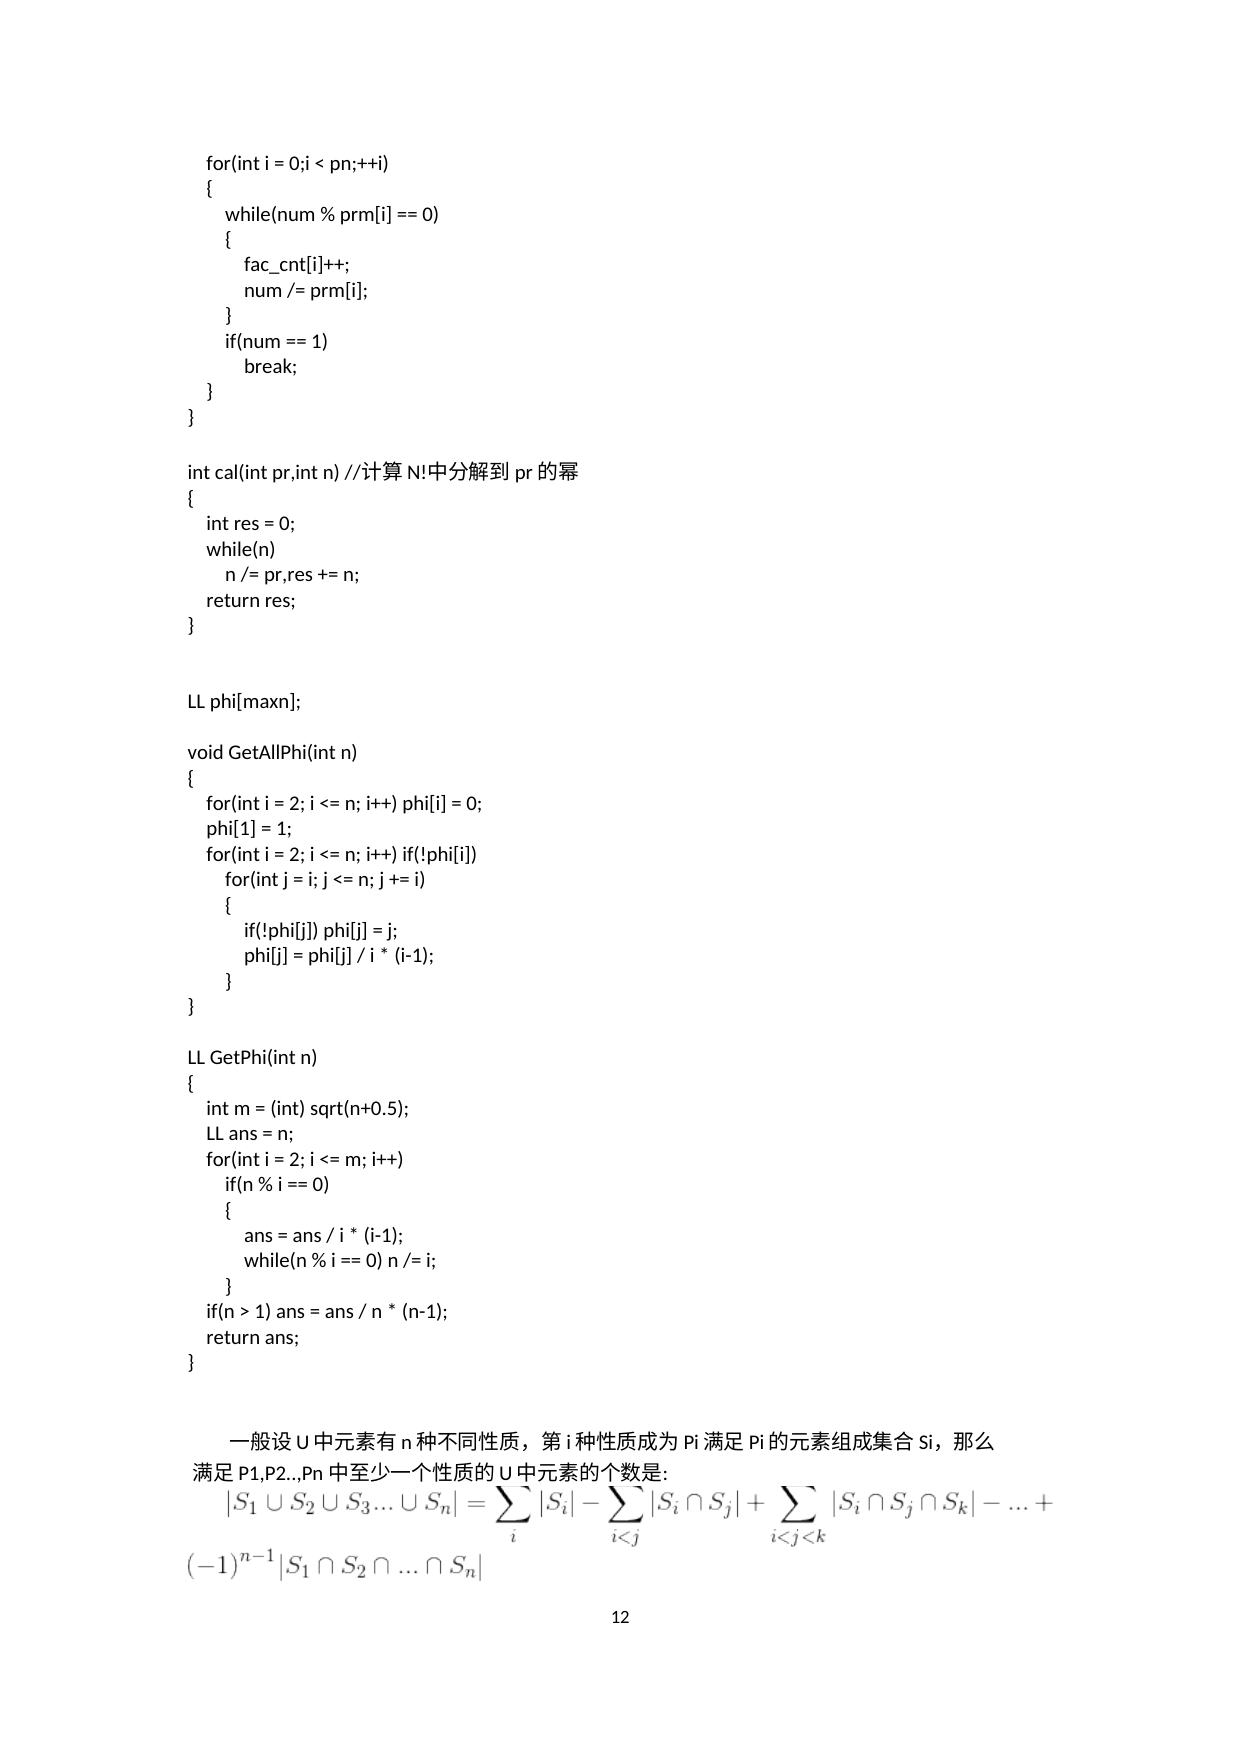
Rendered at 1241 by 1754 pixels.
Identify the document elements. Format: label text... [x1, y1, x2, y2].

text n /= pr,res += n; [187, 561, 1053, 587]
text } [187, 302, 1053, 328]
text int cal(int pr,int n) //计算N!中分解到pr的幂 [187, 455, 1053, 485]
text { [187, 1070, 1053, 1095]
text if(!phi[j]) phi[j] = j; [187, 917, 1053, 943]
text break; [187, 353, 1053, 379]
text return ans; [187, 1324, 1053, 1349]
text { [187, 765, 1053, 790]
text } [187, 612, 1053, 638]
text void GetAllPhi(int n) [187, 739, 1053, 765]
text phi[j] = phi[j] / i * (i-1); [187, 943, 1053, 968]
text } [187, 1349, 1053, 1375]
text for(int j = i; j <= n; j += i) [187, 866, 1053, 892]
text while(num % prm[i] == 0) [187, 201, 1053, 226]
text while(n % i == 0) n /= i; [187, 1248, 1053, 1273]
text LL phi[maxn]; [187, 688, 1053, 714]
text 一般设U中元素有n种不同性质，第i种性质成为Pi满足Pi的元素组成集合Si，那么 [187, 1426, 1053, 1456]
text LL GetPhi(int n) [187, 1044, 1053, 1070]
picture [187, 1486, 1053, 1581]
text } [187, 1273, 1053, 1298]
text { [187, 892, 1053, 917]
text LL ans = n; [187, 1121, 1053, 1146]
text { [187, 1197, 1053, 1222]
text for(int i = 2; i <= n; i++) if(!phi[i]) [187, 841, 1053, 866]
text } [187, 993, 1053, 1019]
text for(int i = 0;i < pn;++i) [187, 150, 1053, 175]
text for(int i = 2; i <= m; i++) [187, 1146, 1053, 1171]
text } [187, 404, 1053, 429]
text int res = 0; [187, 511, 1053, 536]
text if(n % i == 0) [187, 1171, 1053, 1197]
text if(n > 1) ans = ans / n * (n-1); [187, 1298, 1053, 1324]
text num /= prm[i]; [187, 277, 1053, 302]
text while(n) [187, 536, 1053, 561]
text { [187, 175, 1053, 201]
text return res; [187, 587, 1053, 612]
text if(num == 1) [187, 328, 1053, 353]
text int m = (int) sqrt(n+0.5); [187, 1095, 1053, 1121]
text } [187, 379, 1053, 404]
text } [187, 968, 1053, 993]
text phi[1] = 1; [187, 816, 1053, 841]
text ans = ans / i * (i-1); [187, 1222, 1053, 1248]
text for(int i = 2; i <= n; i++) phi[i] = 0; [187, 790, 1053, 816]
text { [187, 226, 1053, 252]
text fac_cnt[i]++; [187, 252, 1053, 277]
text 满足P1,P2..,Pn 中至少一个性质的U中元素的个数是: [187, 1456, 1053, 1486]
text { [187, 485, 1053, 511]
